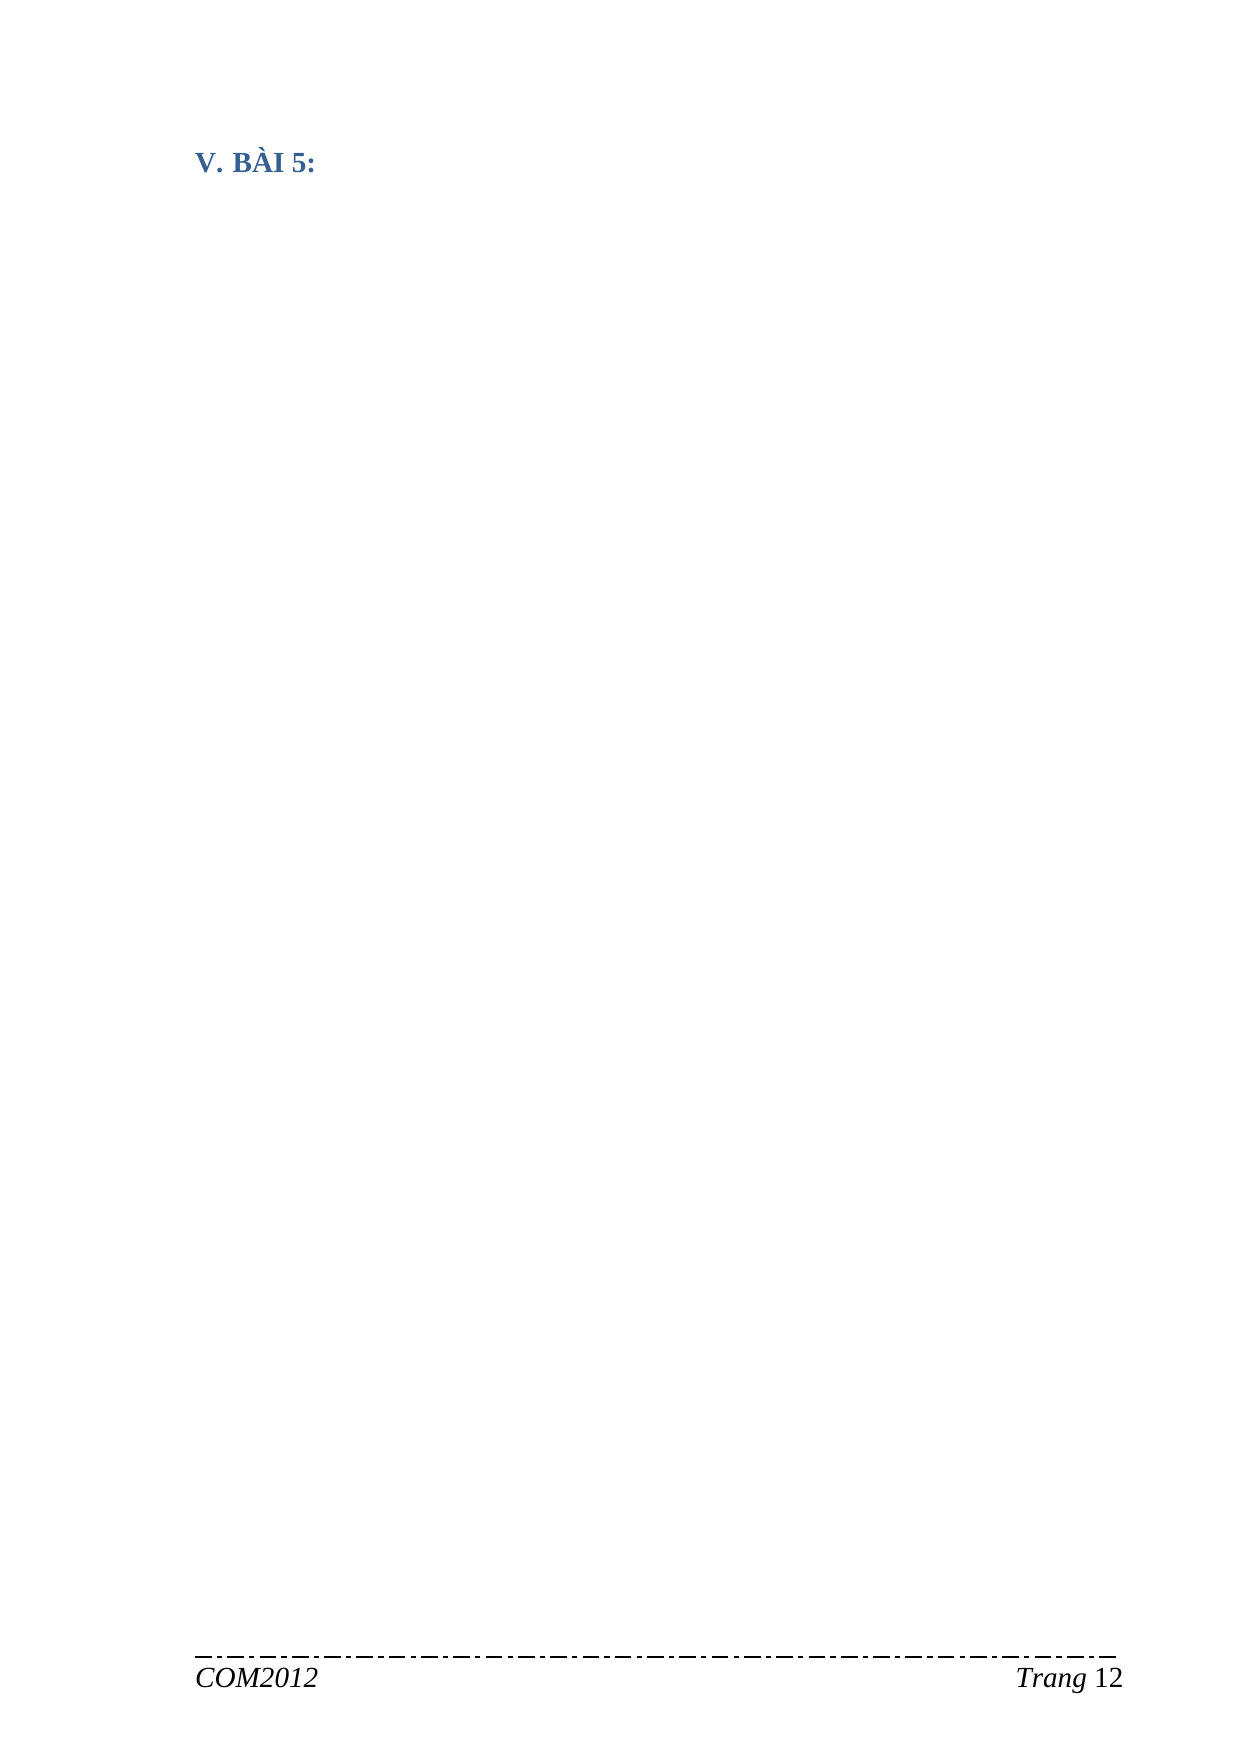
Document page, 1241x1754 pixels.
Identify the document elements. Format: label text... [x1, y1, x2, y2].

subtitle BÀI 5: [195, 145, 1120, 178]
